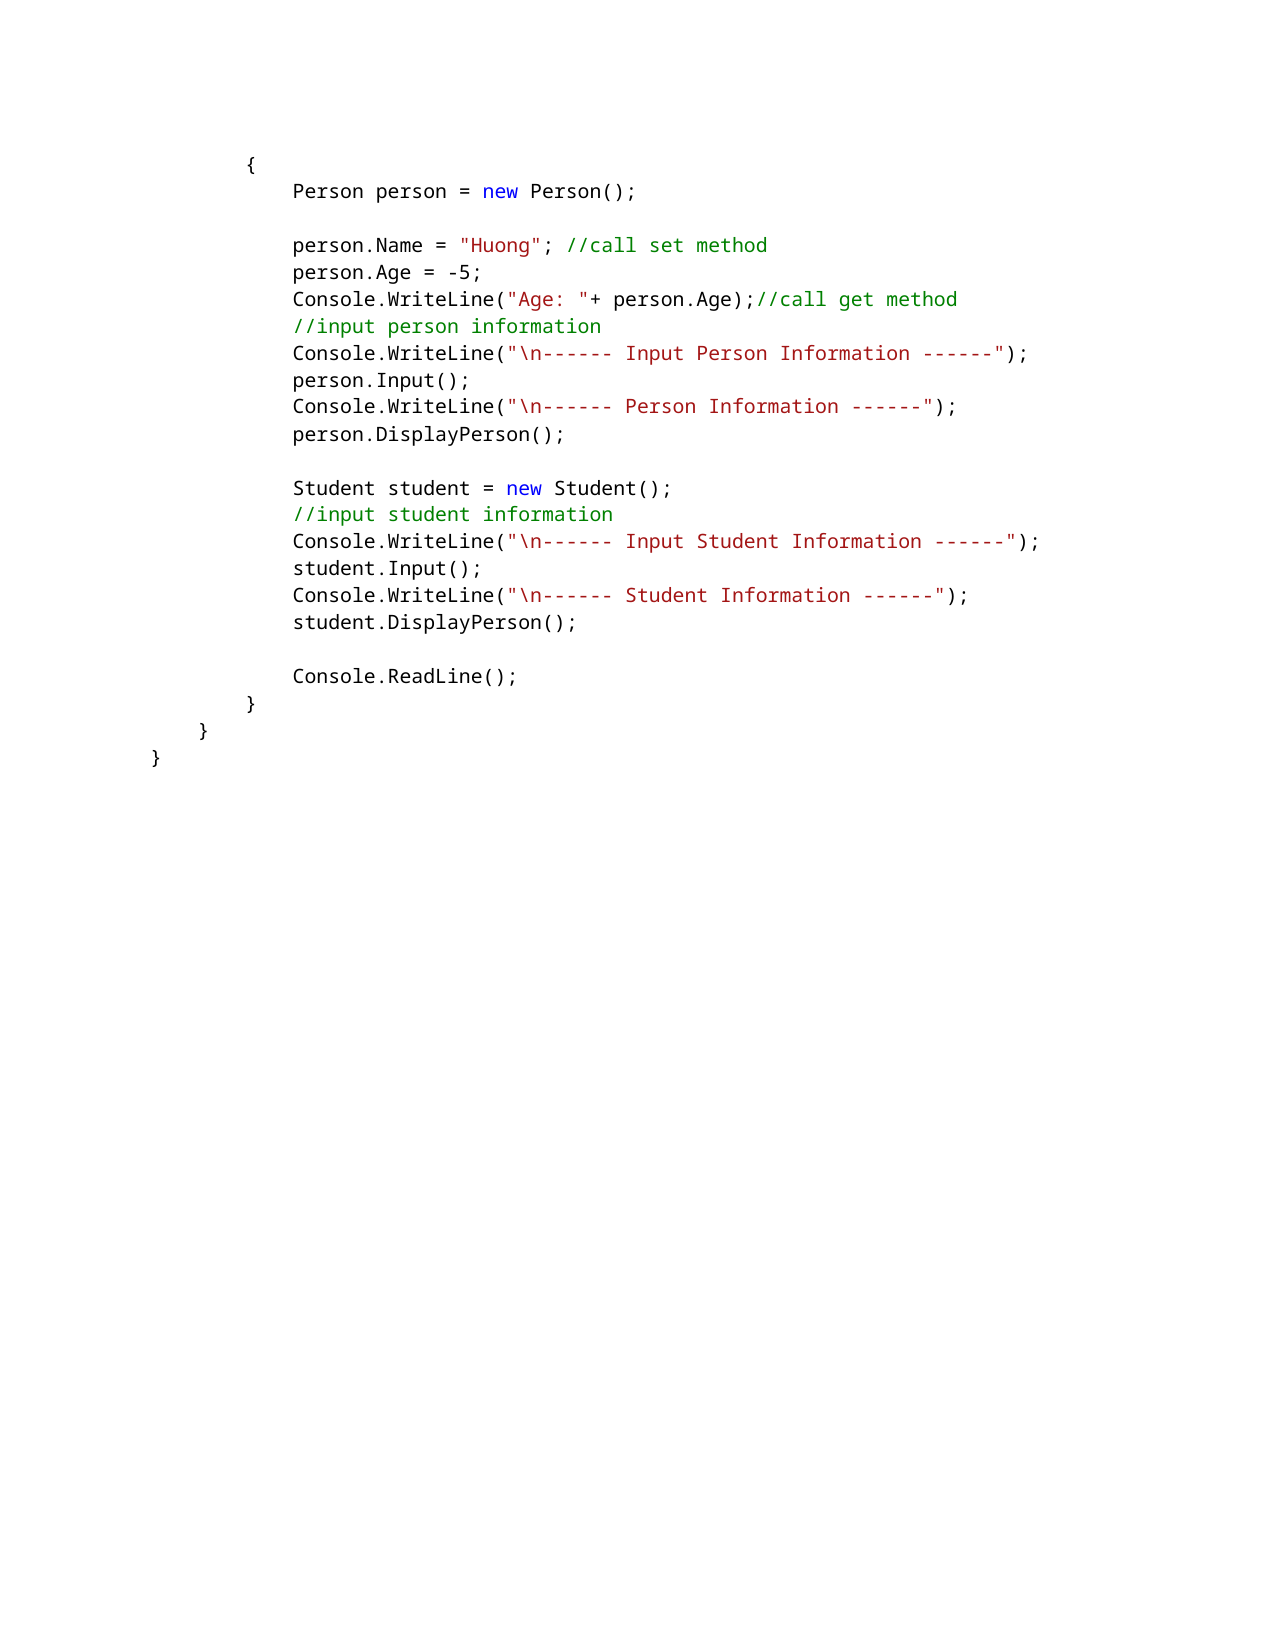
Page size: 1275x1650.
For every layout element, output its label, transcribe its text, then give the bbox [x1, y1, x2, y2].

text person.Age = -5; [150, 258, 1125, 285]
text //input person information [150, 312, 1125, 339]
text student.DisplayPerson(); [150, 609, 1125, 636]
text } [150, 689, 1125, 717]
text Console.WriteLine("\n------ Input Student Information ------"); [150, 528, 1125, 555]
text } [150, 743, 1125, 771]
text person.Input(); [150, 366, 1125, 393]
text Console.WriteLine("\n------ Input Person Information ------"); [150, 339, 1125, 366]
text Console.WriteLine("Age: "+ person.Age);//call get method [150, 285, 1125, 312]
text person.DisplayPerson(); [150, 420, 1125, 447]
text person.Name = "Huong"; //call set method [150, 231, 1125, 258]
text Console.WriteLine("\n------ Student Information ------"); [150, 582, 1125, 609]
text { [150, 150, 1125, 177]
text Student student = new Student(); [150, 474, 1125, 501]
text Console.ReadLine(); [150, 663, 1125, 689]
text Console.WriteLine("\n------ Person Information ------"); [150, 393, 1125, 420]
text Person person = new Person(); [150, 177, 1125, 204]
text } [150, 717, 1125, 743]
text student.Input(); [150, 555, 1125, 582]
text //input student information [150, 501, 1125, 528]
